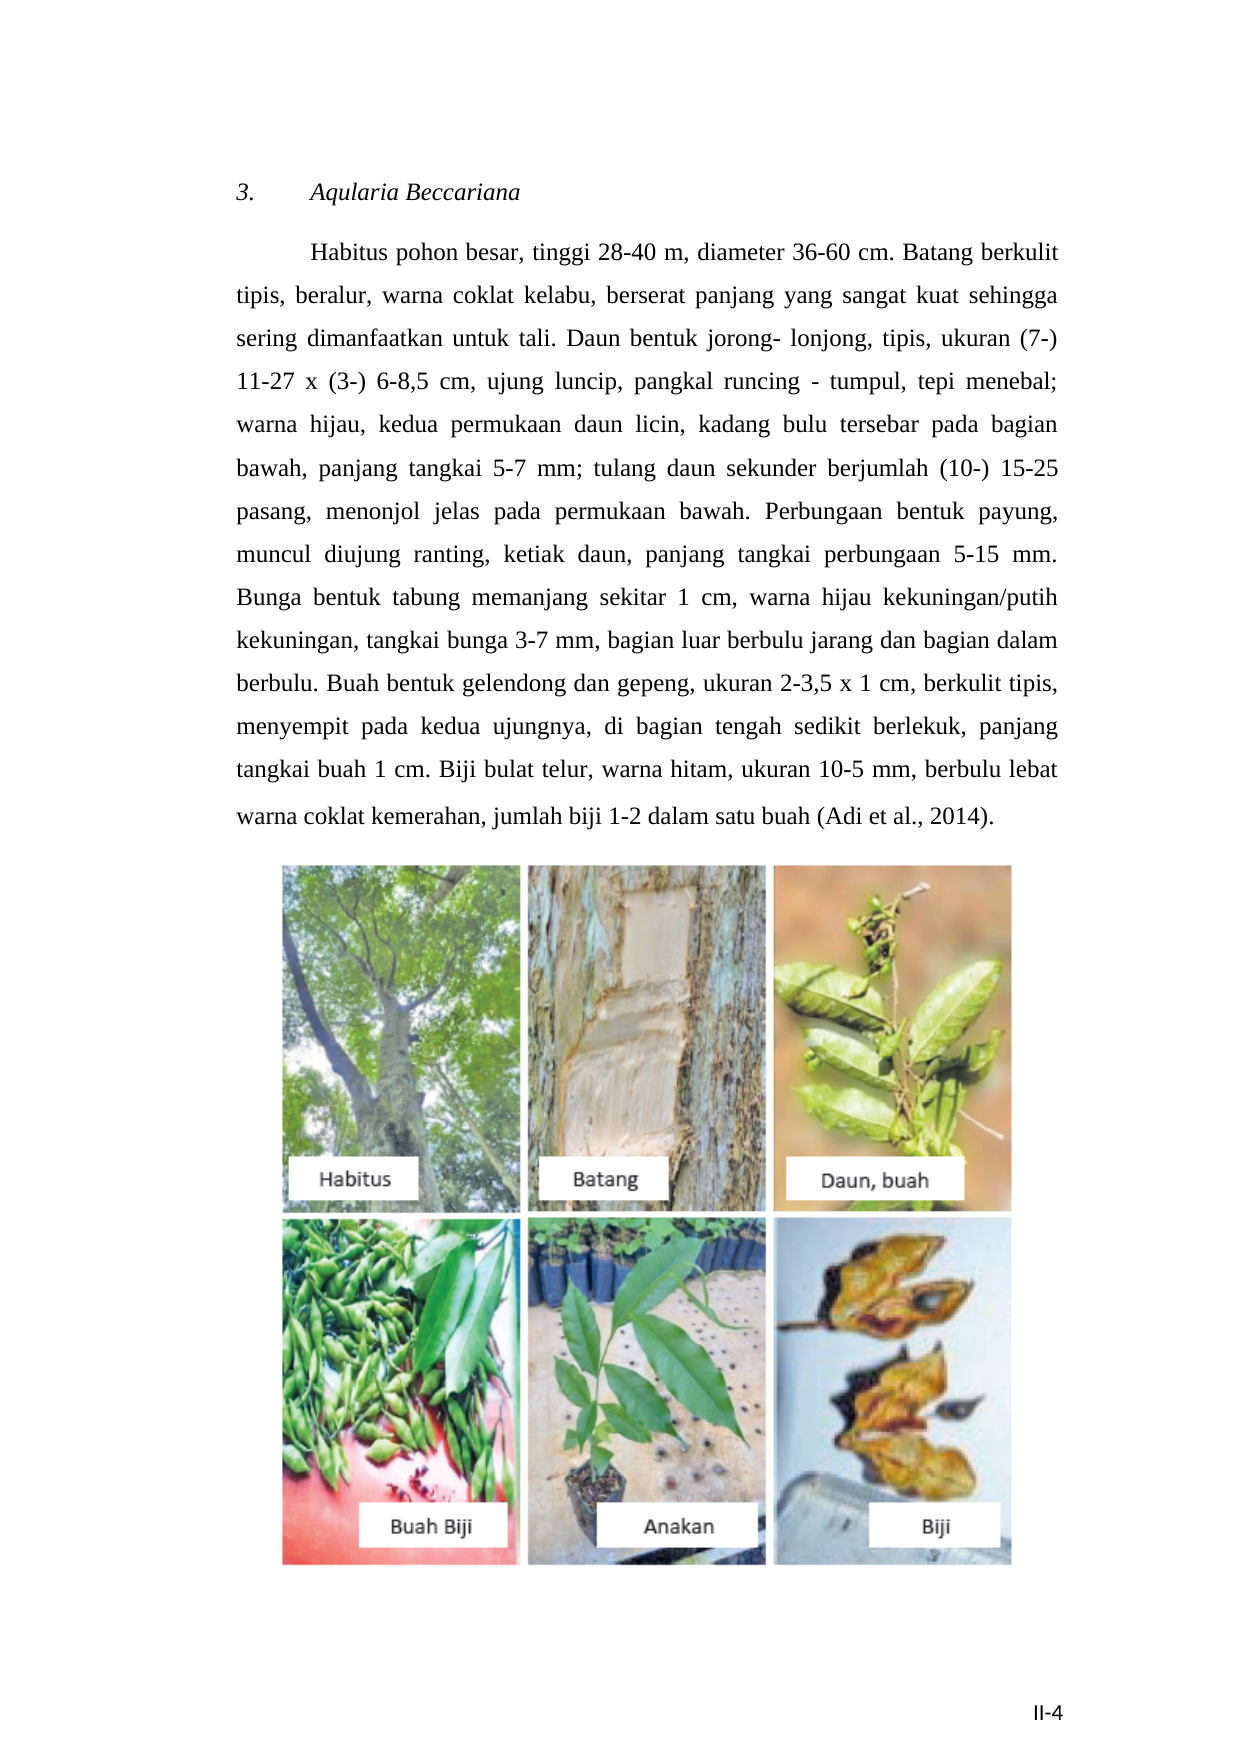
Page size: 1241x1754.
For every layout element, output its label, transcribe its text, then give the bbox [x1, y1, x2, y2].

text Habitus pohon besar, tinggi 28-40 m, diameter 36-60 cm. Batang berkulit tipis, beralur, warna coklat kelabu, berserat panjang yang sangat kuat sehingga sering dimanfaatkan untuk tali. Daun bentuk jorong- lonjong, tipis, ukuran (7-) 11-27 x (3-) 6-8,5 cm, ujung luncip, pangkal runcing - tumpul, tepi menebal; warna hijau, kedua permukaan daun licin, kadang bulu tersebar pada bagian bawah, panjang tangkai 5-7 mm; tulang daun sekunder berjumlah (10-) 15-25 pasang, menonjol jelas pada permukaan bawah. Perbungaan bentuk payung, muncul diujung ranting, ketiak daun, panjang tangkai perbungaan 5-15 mm. Bunga bentuk tabung memanjang sekitar 1 cm, warna hijau kekuningan/putih kekuningan, tangkai bunga 3-7 mm, bagian luar berbulu jarang dan bagian dalam berbulu. Buah bentuk gelendong dan gepeng, ukuran 2-3,5 x 1 cm, berkulit tipis, menyempit pada kedua ujungnya, di bagian tengah sedikit berlekuk, panjang tangkai buah 1 cm. Biji bulat telur, warna hitam, ukuran 10-5 mm, berbulu lebat warna coklat kemerahan, jumlah biji 1-2 dalam satu buah (Adi et al., 2014). [236, 237, 1059, 830]
picture [278, 862, 1018, 1573]
list Aqularia Beccariana [236, 177, 1059, 206]
